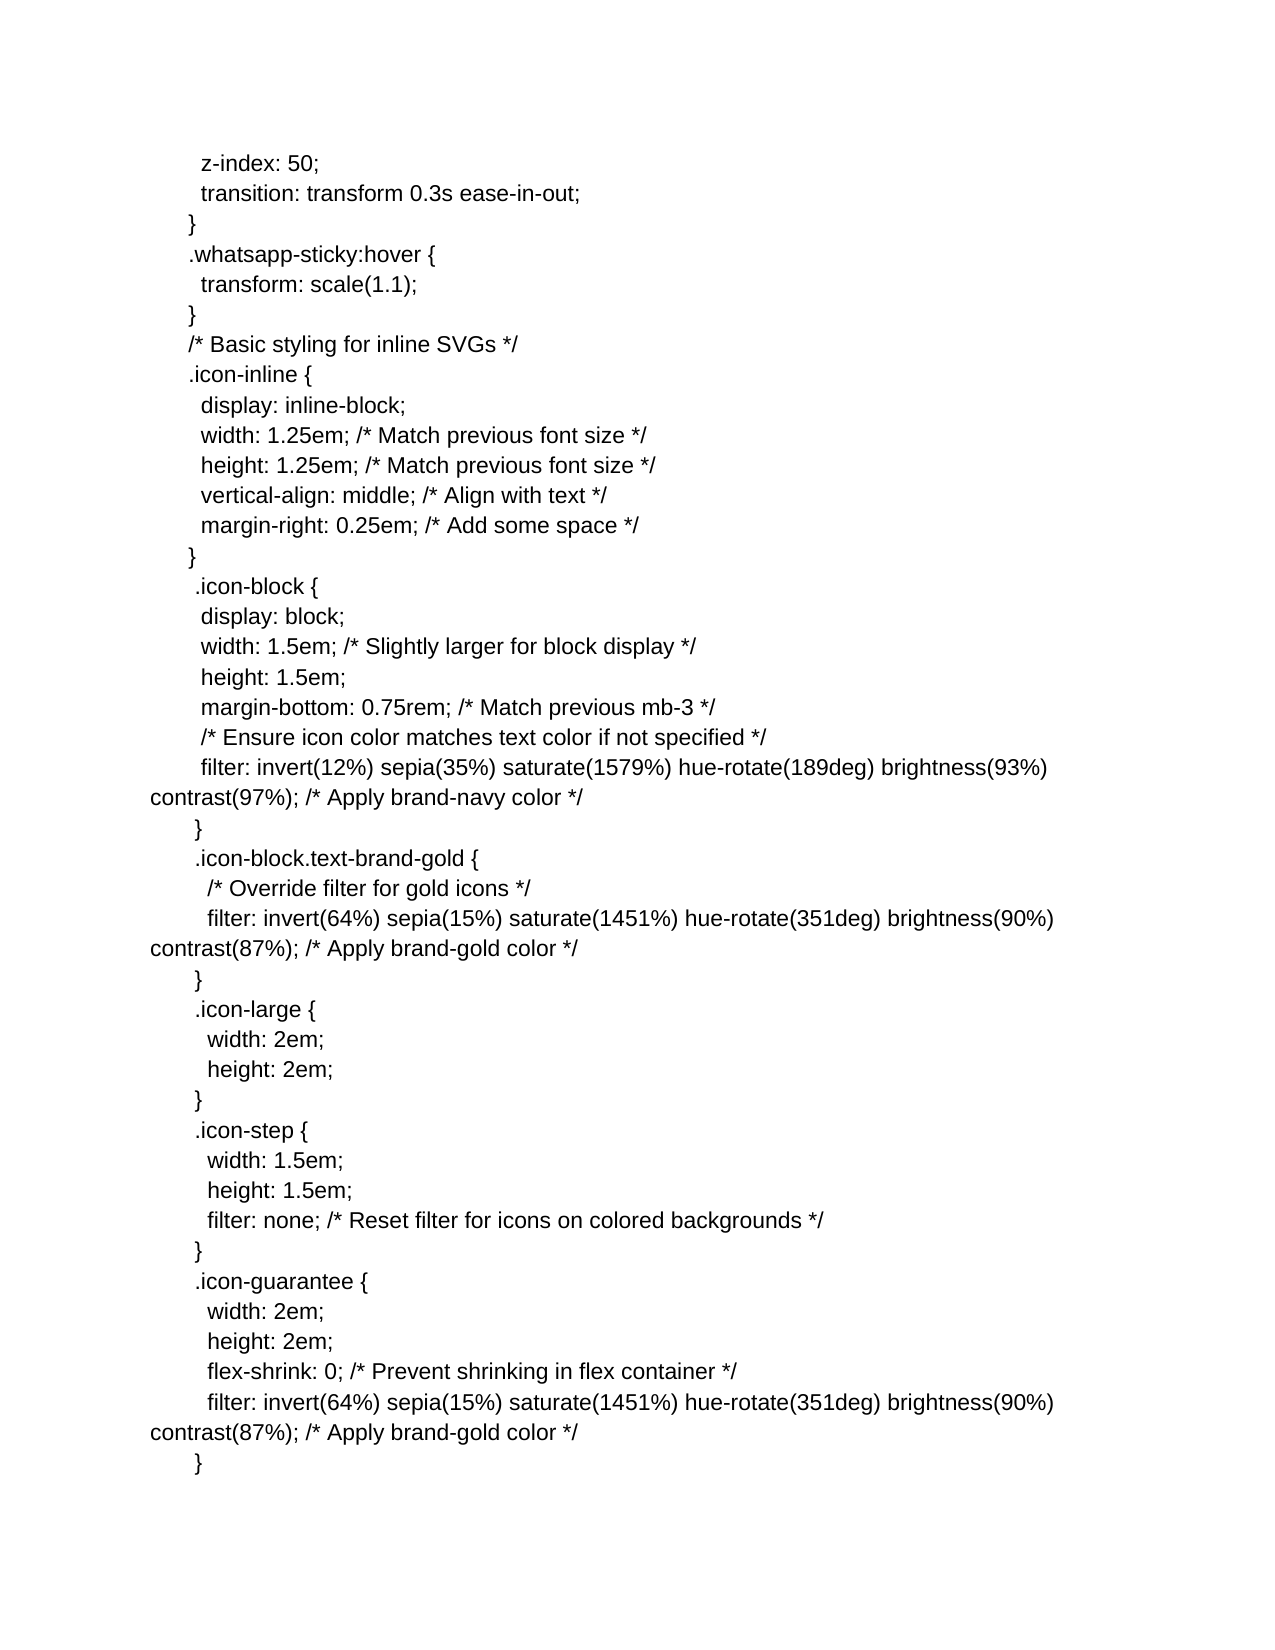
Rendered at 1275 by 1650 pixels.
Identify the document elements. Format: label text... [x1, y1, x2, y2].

text height: 1.5em; [150, 1177, 1125, 1203]
text width: 2em; [150, 1298, 1125, 1324]
text filter: invert(64%) sepia(15%) saturate(1451%) hue-rotate(351deg) brightness(90%) contrast(87%); /* Apply brand-gold color */ [150, 905, 1125, 962]
text transform: scale(1.1); [150, 271, 1125, 297]
text width: 2em; [150, 1026, 1125, 1052]
text transition: transform 0.3s ease-in-out; [150, 180, 1125, 207]
text margin-right: 0.25em; /* Add some space */ [150, 512, 1125, 539]
text } [150, 1237, 1125, 1264]
text vertical-align: middle; /* Align with text */ [150, 482, 1125, 509]
text /* Ensure icon color matches text color if not specified */ [150, 724, 1125, 750]
text /* Override filter for gold icons */ [150, 875, 1125, 901]
text width: 1.5em; /* Slightly larger for block display */ [150, 633, 1125, 660]
text width: 1.25em; /* Match previous font size */ [150, 422, 1125, 448]
text display: inline-block; [150, 392, 1125, 418]
text .icon-step { [150, 1117, 1125, 1143]
text .whatsapp-sticky:hover { [150, 241, 1125, 267]
text display: block; [150, 603, 1125, 629]
text } [150, 814, 1125, 841]
text width: 1.5em; [150, 1147, 1125, 1173]
text .icon-large { [150, 996, 1125, 1022]
text } [150, 966, 1125, 992]
text filter: invert(64%) sepia(15%) saturate(1451%) hue-rotate(351deg) brightness(90%) contrast(87%); /* Apply brand-gold color */ [150, 1388, 1125, 1445]
text } [150, 543, 1125, 569]
text margin-bottom: 0.75rem; /* Match previous mb-3 */ [150, 694, 1125, 720]
text } [150, 301, 1125, 327]
text /* Basic styling for inline SVGs */ [150, 331, 1125, 358]
text z-index: 50; [150, 150, 1125, 176]
text height: 2em; [150, 1328, 1125, 1354]
text height: 2em; [150, 1056, 1125, 1083]
text } [150, 1086, 1125, 1113]
text flex-shrink: 0; /* Prevent shrinking in flex container */ [150, 1358, 1125, 1385]
text .icon-block.text-brand-gold { [150, 845, 1125, 871]
text .icon-block { [150, 573, 1125, 599]
text height: 1.25em; /* Match previous font size */ [150, 452, 1125, 478]
text .icon-inline { [150, 361, 1125, 388]
text .icon-guarantee { [150, 1268, 1125, 1294]
text filter: none; /* Reset filter for icons on colored backgrounds */ [150, 1207, 1125, 1234]
text } [150, 210, 1125, 237]
text height: 1.5em; [150, 663, 1125, 690]
text filter: invert(12%) sepia(35%) saturate(1579%) hue-rotate(189deg) brightness(93%) contrast(97%); /* Apply brand-navy color */ [150, 754, 1125, 811]
text } [150, 1449, 1125, 1475]
